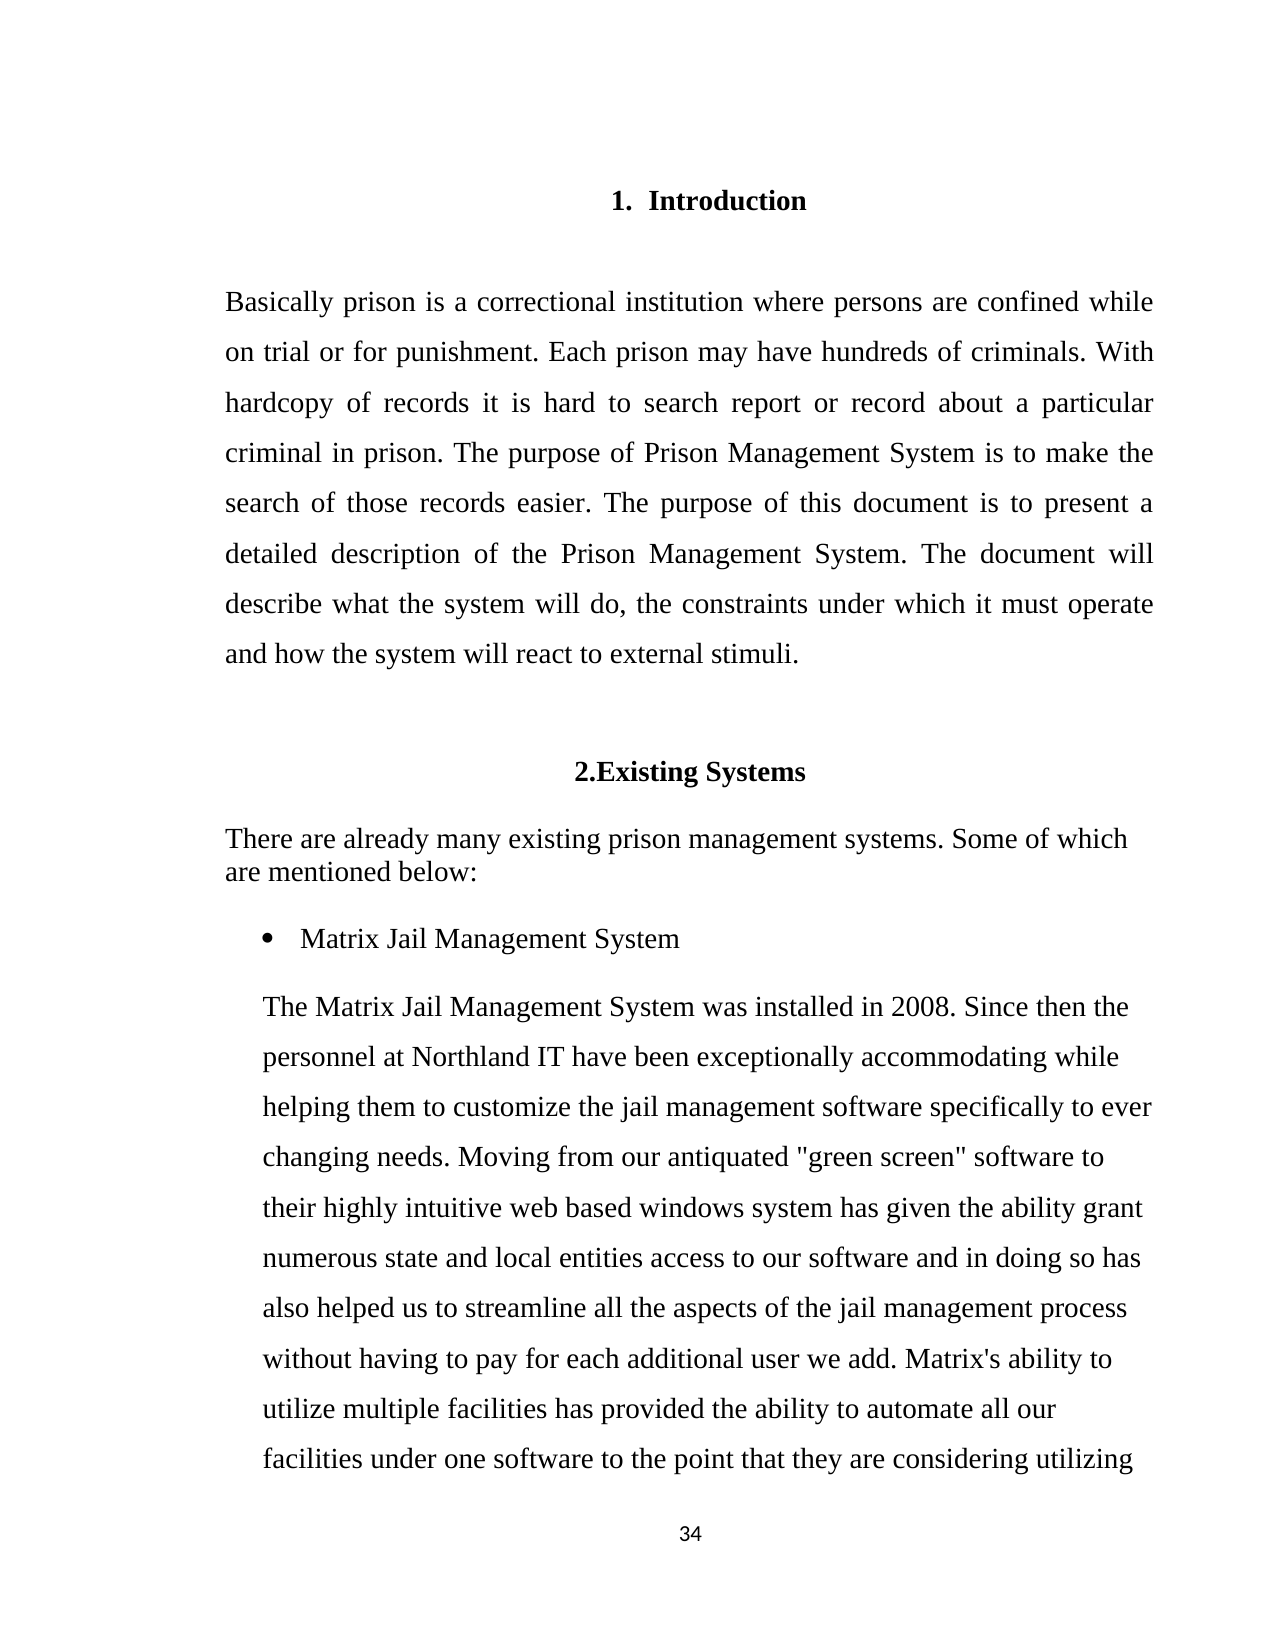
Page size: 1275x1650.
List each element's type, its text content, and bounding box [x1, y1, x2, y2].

text Basically prison is a correctional institution where persons are confined while on trial or for punishment. Each prison may have hundreds of criminals. With hardcopy of records it is hard to search report or record about a particular criminal in prison. The purpose of Prison Management System is to make the search of those records easier. The purpose of this document is to present a detailed description of the Prison Management System. The document will describe what the system will do, the constraints under which it must operate and how the system will react to external stimuli. [225, 284, 1155, 670]
list Introduction [262, 183, 1155, 217]
text 2.Existing Systems [225, 754, 1155, 787]
list Matrix Jail Management System [262, 921, 1155, 955]
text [262, 989, 1155, 1475]
text There are already many existing prison management systems. Some of which are mentioned below: [225, 821, 1155, 888]
